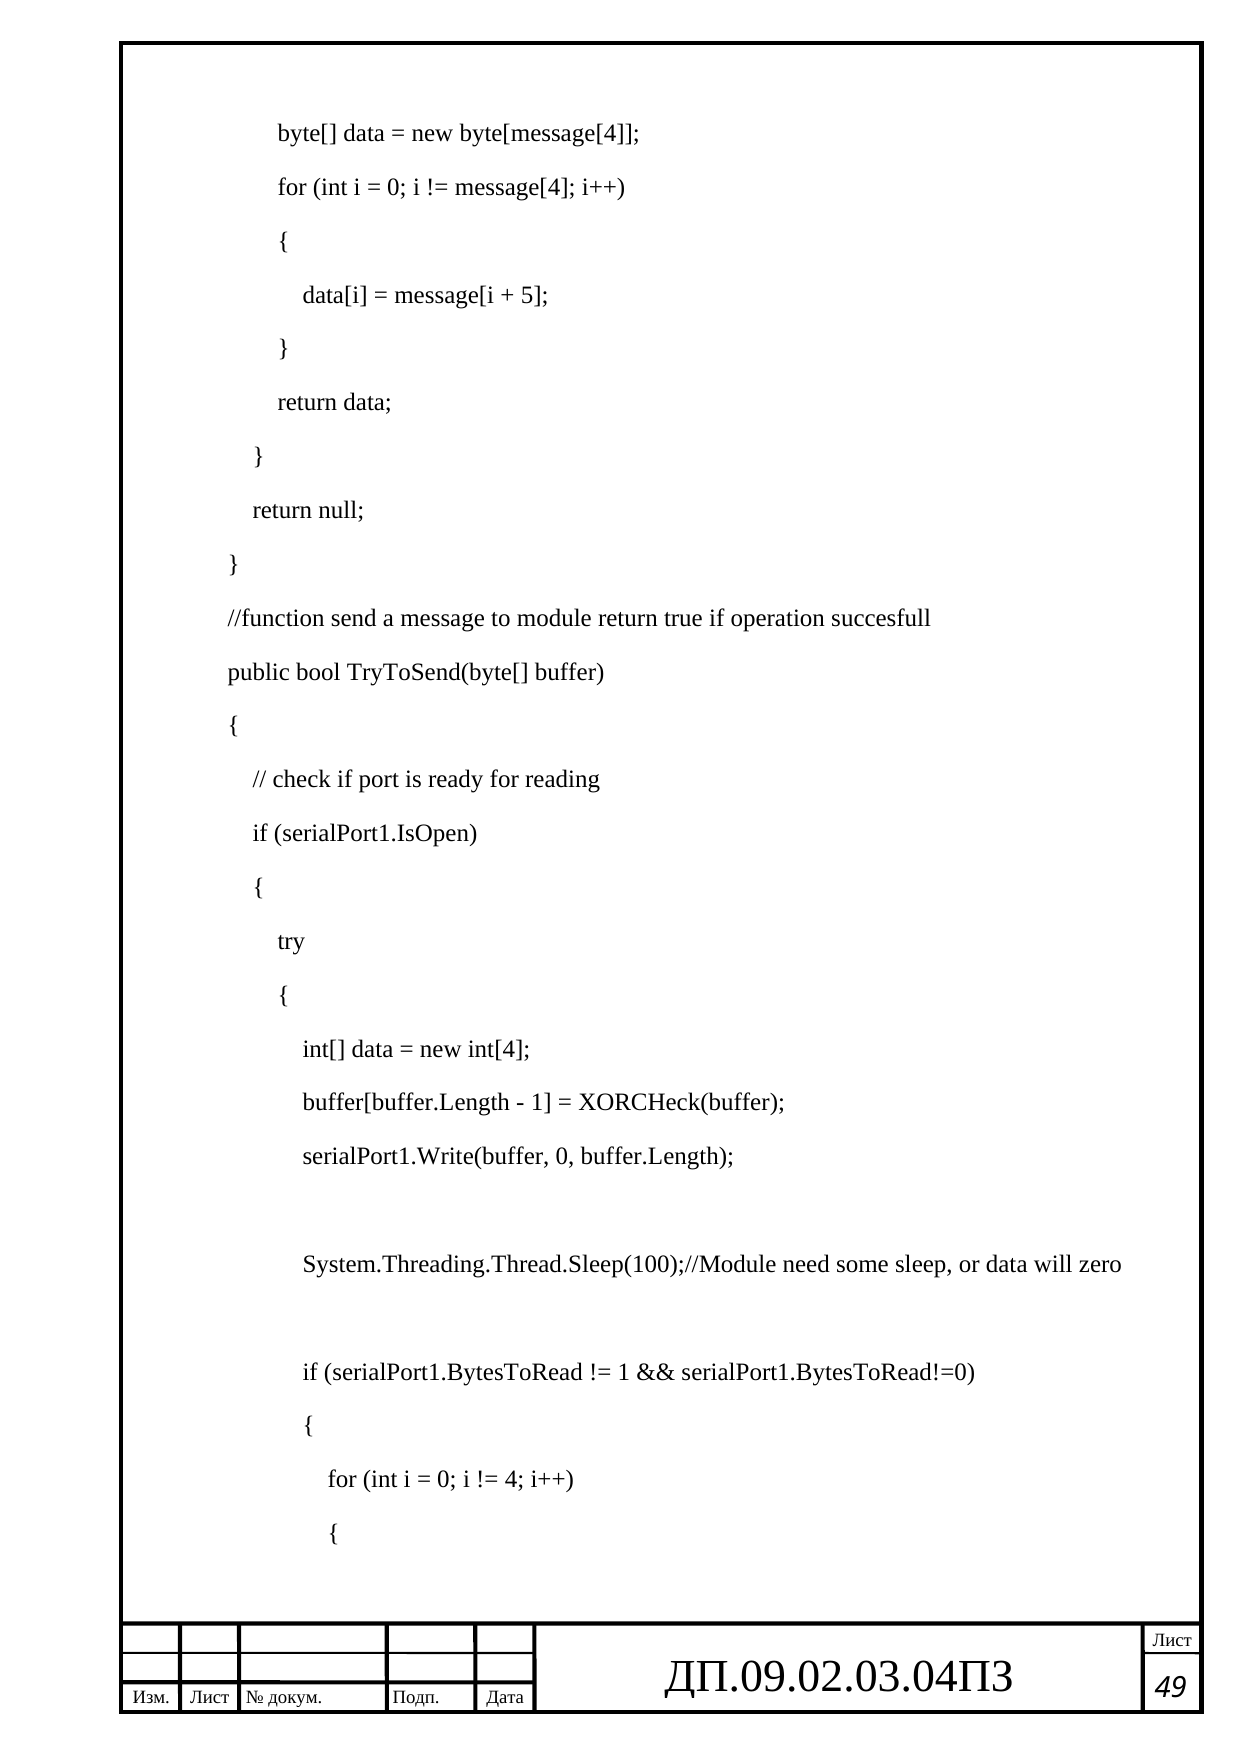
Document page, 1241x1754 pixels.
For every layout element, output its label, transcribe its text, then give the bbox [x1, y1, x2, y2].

text for (int i = 0; i != 4; i++) [177, 1464, 1152, 1493]
text System.Threading.Thread.Sleep(100);//Module need some sleep, or data will zero [177, 1249, 1152, 1278]
text data[i] = message[i + 5]; [177, 280, 1152, 308]
text } [177, 441, 1152, 470]
text { [177, 872, 1152, 901]
text if (serialPort1.BytesToRead != 1 && serialPort1.BytesToRead!=0) [177, 1357, 1152, 1386]
text serialPort1.Write(buffer, 0, buffer.Length); [177, 1141, 1152, 1170]
text if (serialPort1.IsOpen) [177, 818, 1152, 847]
text { [177, 226, 1152, 254]
text return null; [177, 495, 1152, 524]
text int[] data = new int[4]; [177, 1034, 1152, 1062]
text { [177, 711, 1152, 739]
text } [177, 549, 1152, 578]
text //function send a message to module return true if operation succesfull [177, 603, 1152, 632]
text { [177, 1411, 1152, 1439]
text } [177, 333, 1152, 362]
text buffer[buffer.Length - 1] = XORCHeck(buffer); [177, 1087, 1152, 1116]
text return data; [177, 387, 1152, 416]
text { [177, 1518, 1152, 1547]
text { [177, 980, 1152, 1008]
text try [177, 926, 1152, 955]
text byte[] data = new byte[message[4]]; [177, 118, 1152, 147]
text // check if port is ready for reading [177, 764, 1152, 793]
text for (int i = 0; i != message[4]; i++) [177, 172, 1152, 201]
text public bool TryToSend(byte[] buffer) [177, 657, 1152, 685]
